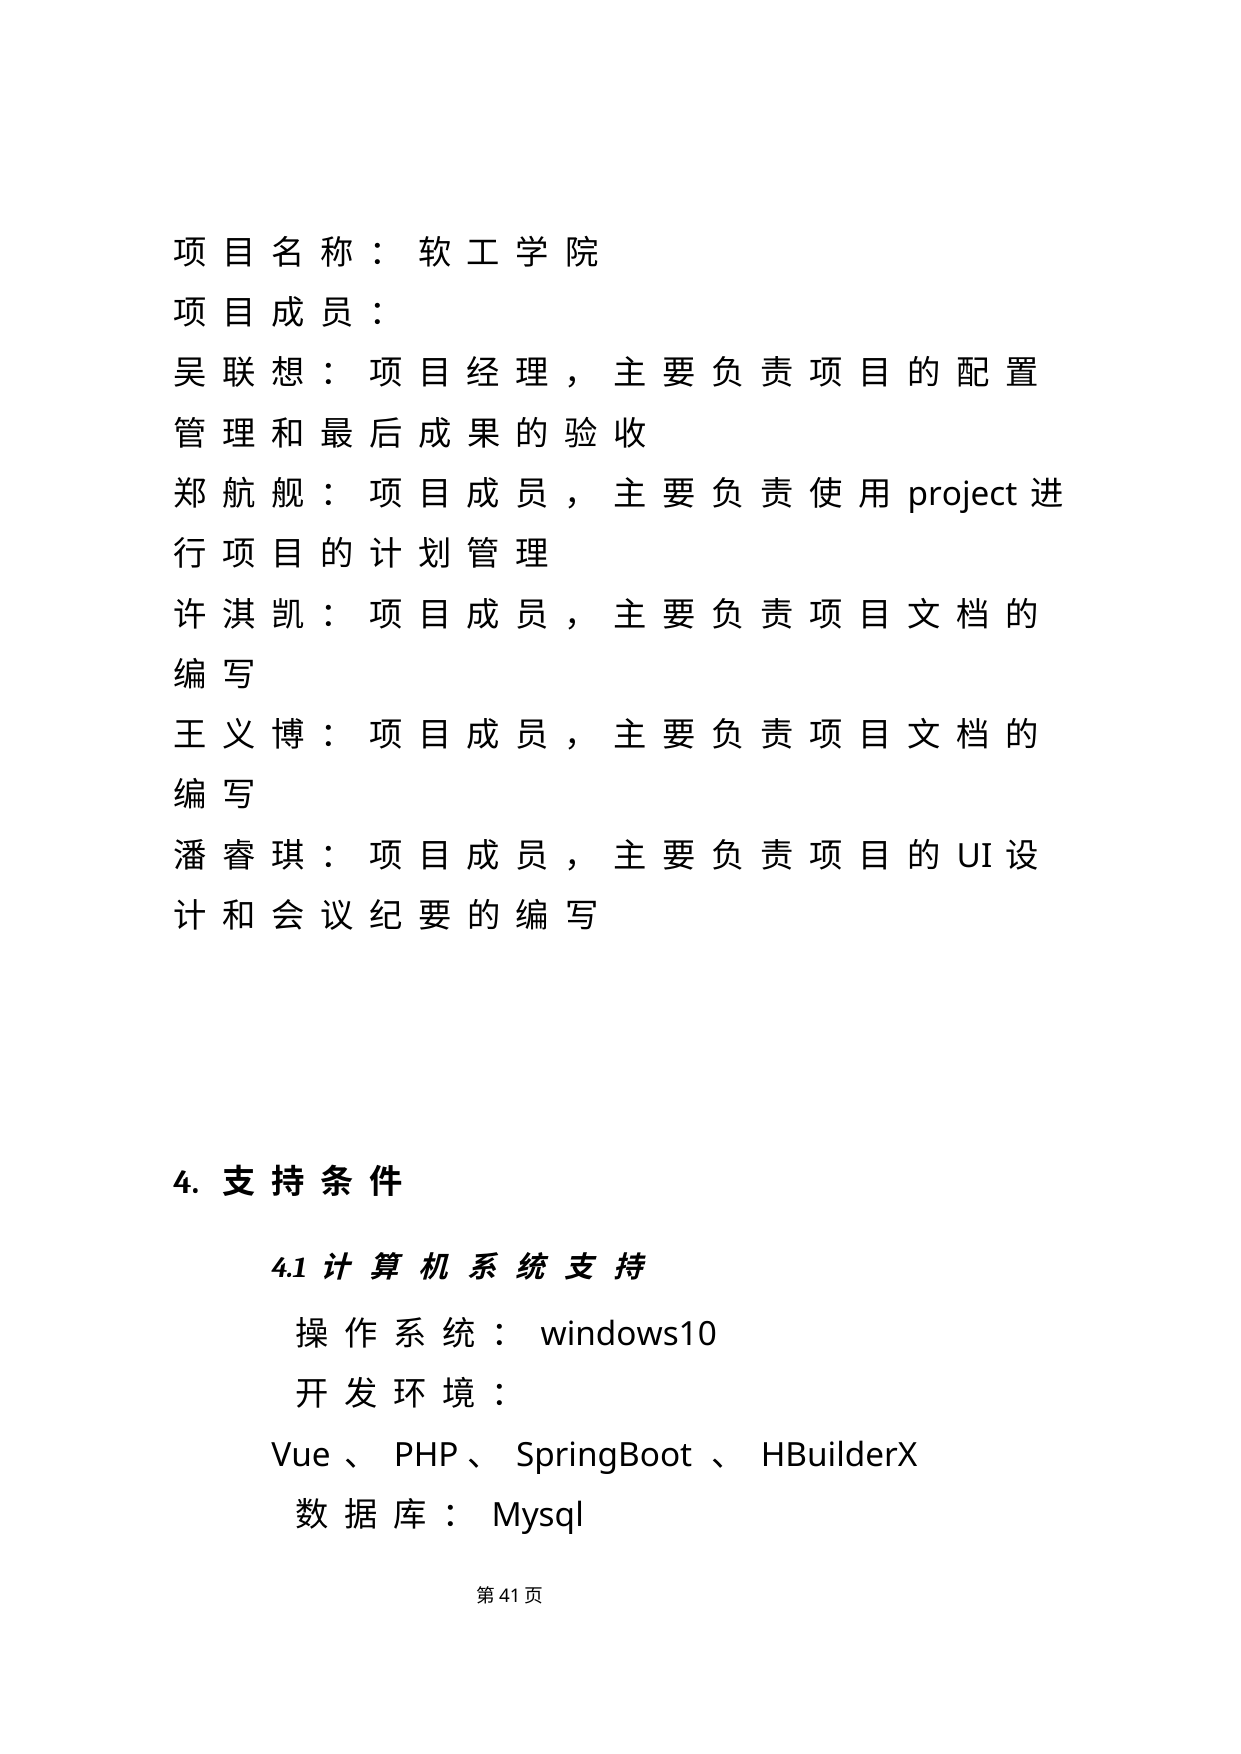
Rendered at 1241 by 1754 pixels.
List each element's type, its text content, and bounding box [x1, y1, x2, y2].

text 操作系统：windows10 [247, 1301, 1079, 1361]
subtitle 4.支持条件 [173, 1149, 1079, 1209]
text 郑航舰：项目成员，主要负责使用project进行项目的计划管理 [173, 461, 1079, 581]
text 吴联想：项目经理，主要负责项目的配置管理和最后成果的验收 [173, 340, 1079, 461]
text 潘睿琪：项目成员，主要负责项目的UI设计和会议纪要的编写 [173, 822, 1079, 943]
text 王义博：项目成员，主要负责项目文档的编写 [173, 702, 1079, 822]
text 开发环境：Vue、PHP、SpringBoot、HBuilderX [247, 1361, 1079, 1482]
text 许淇凯：项目成员，主要负责项目文档的编写 [173, 581, 1079, 702]
text 项目成员： [173, 280, 1079, 340]
subtitle 4.1计算机系统支持 [173, 1234, 1079, 1295]
text 数据库：Mysql [247, 1482, 1079, 1542]
text 项目名称：软工学院 [173, 219, 1079, 280]
